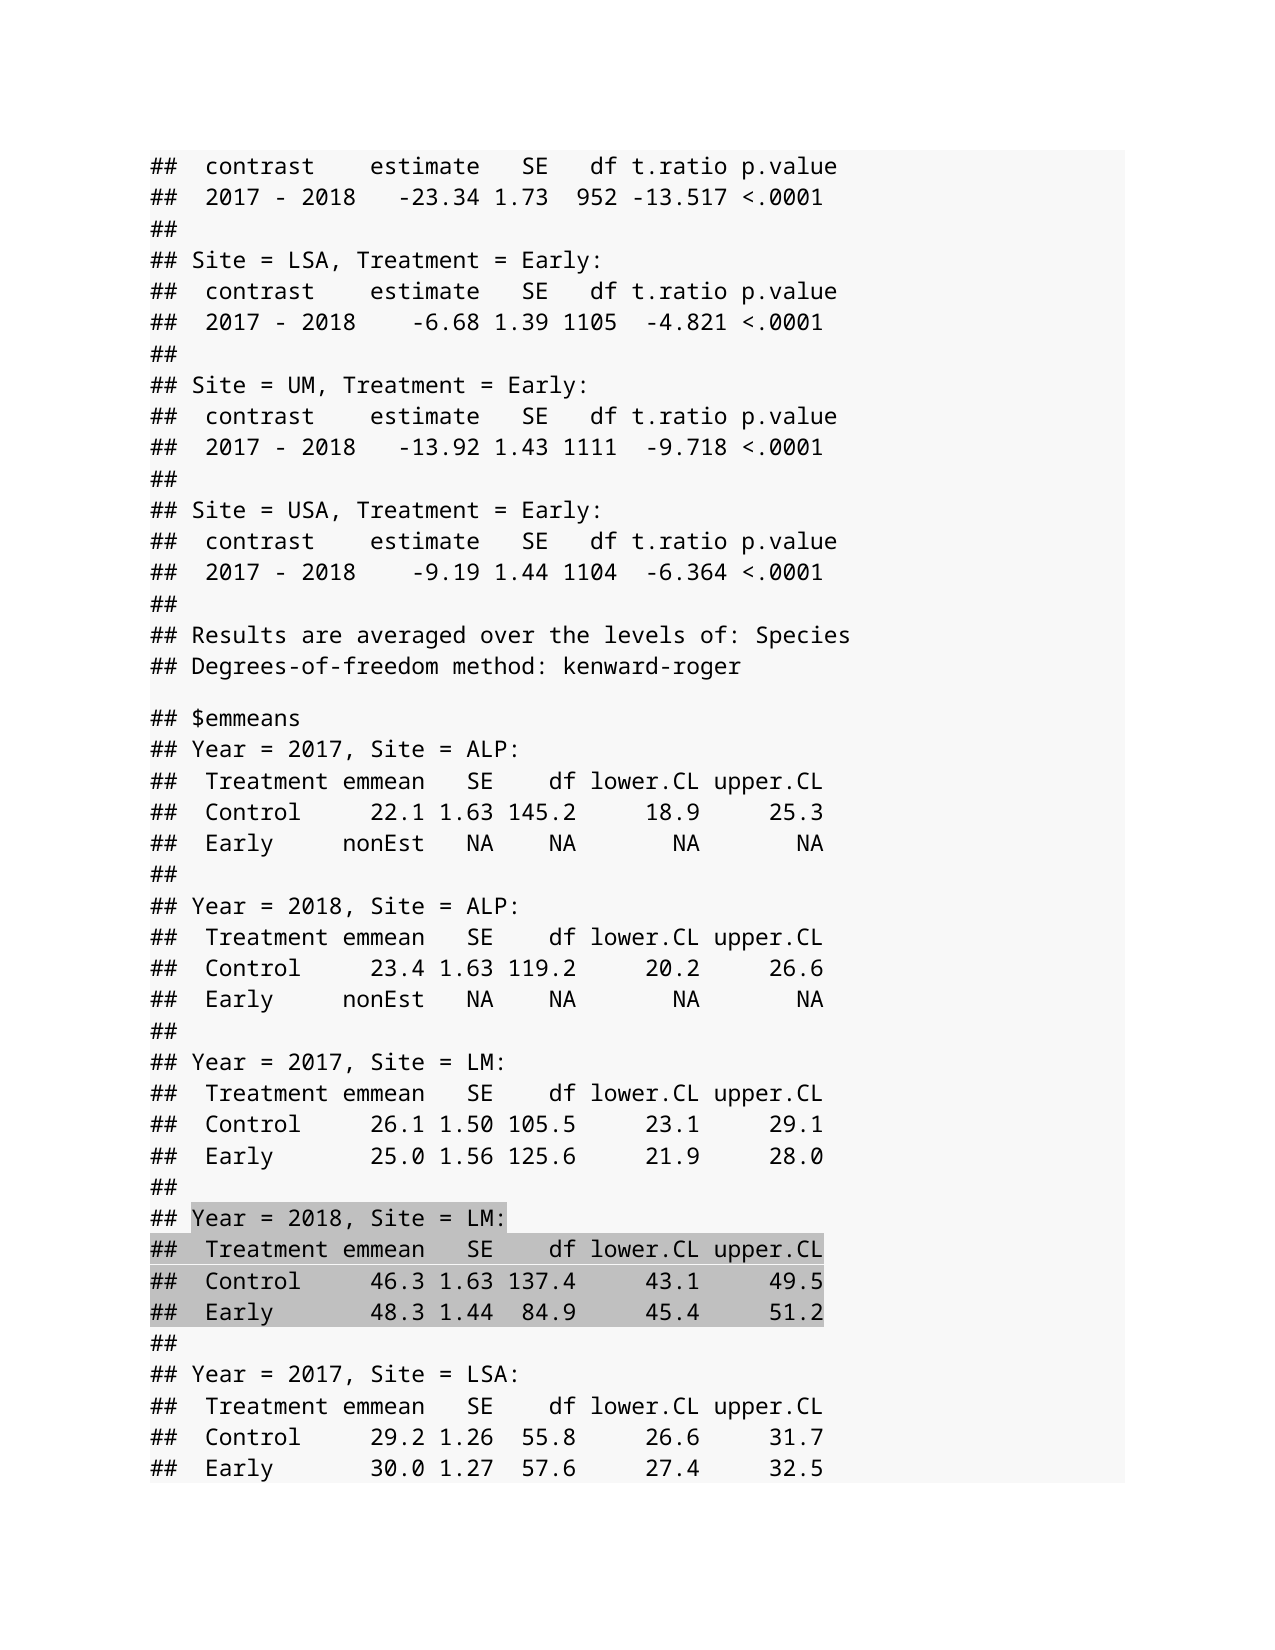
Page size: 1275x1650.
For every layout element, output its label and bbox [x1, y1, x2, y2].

text [150, 150, 1125, 681]
text [150, 702, 1125, 1483]
